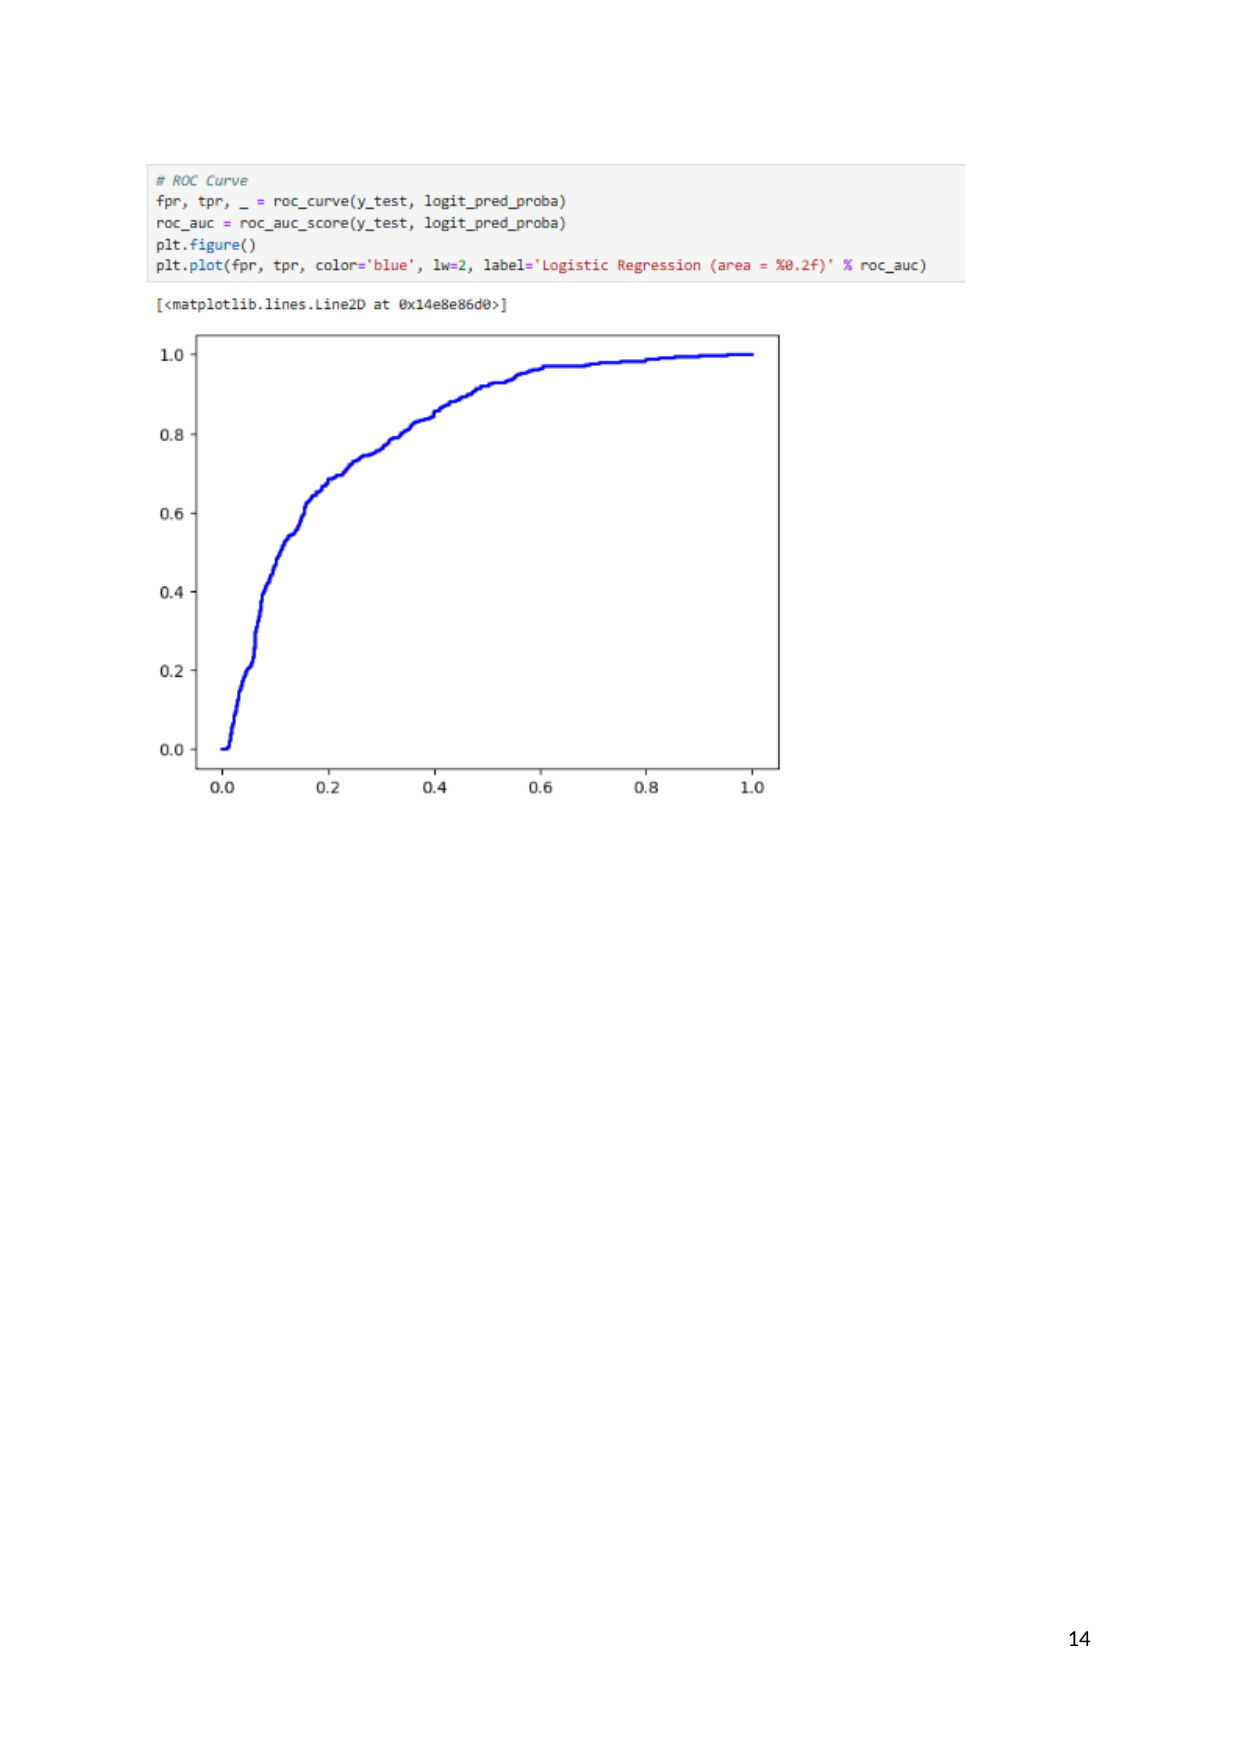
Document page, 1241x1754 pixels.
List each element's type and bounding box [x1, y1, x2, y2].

picture [139, 164, 966, 801]
